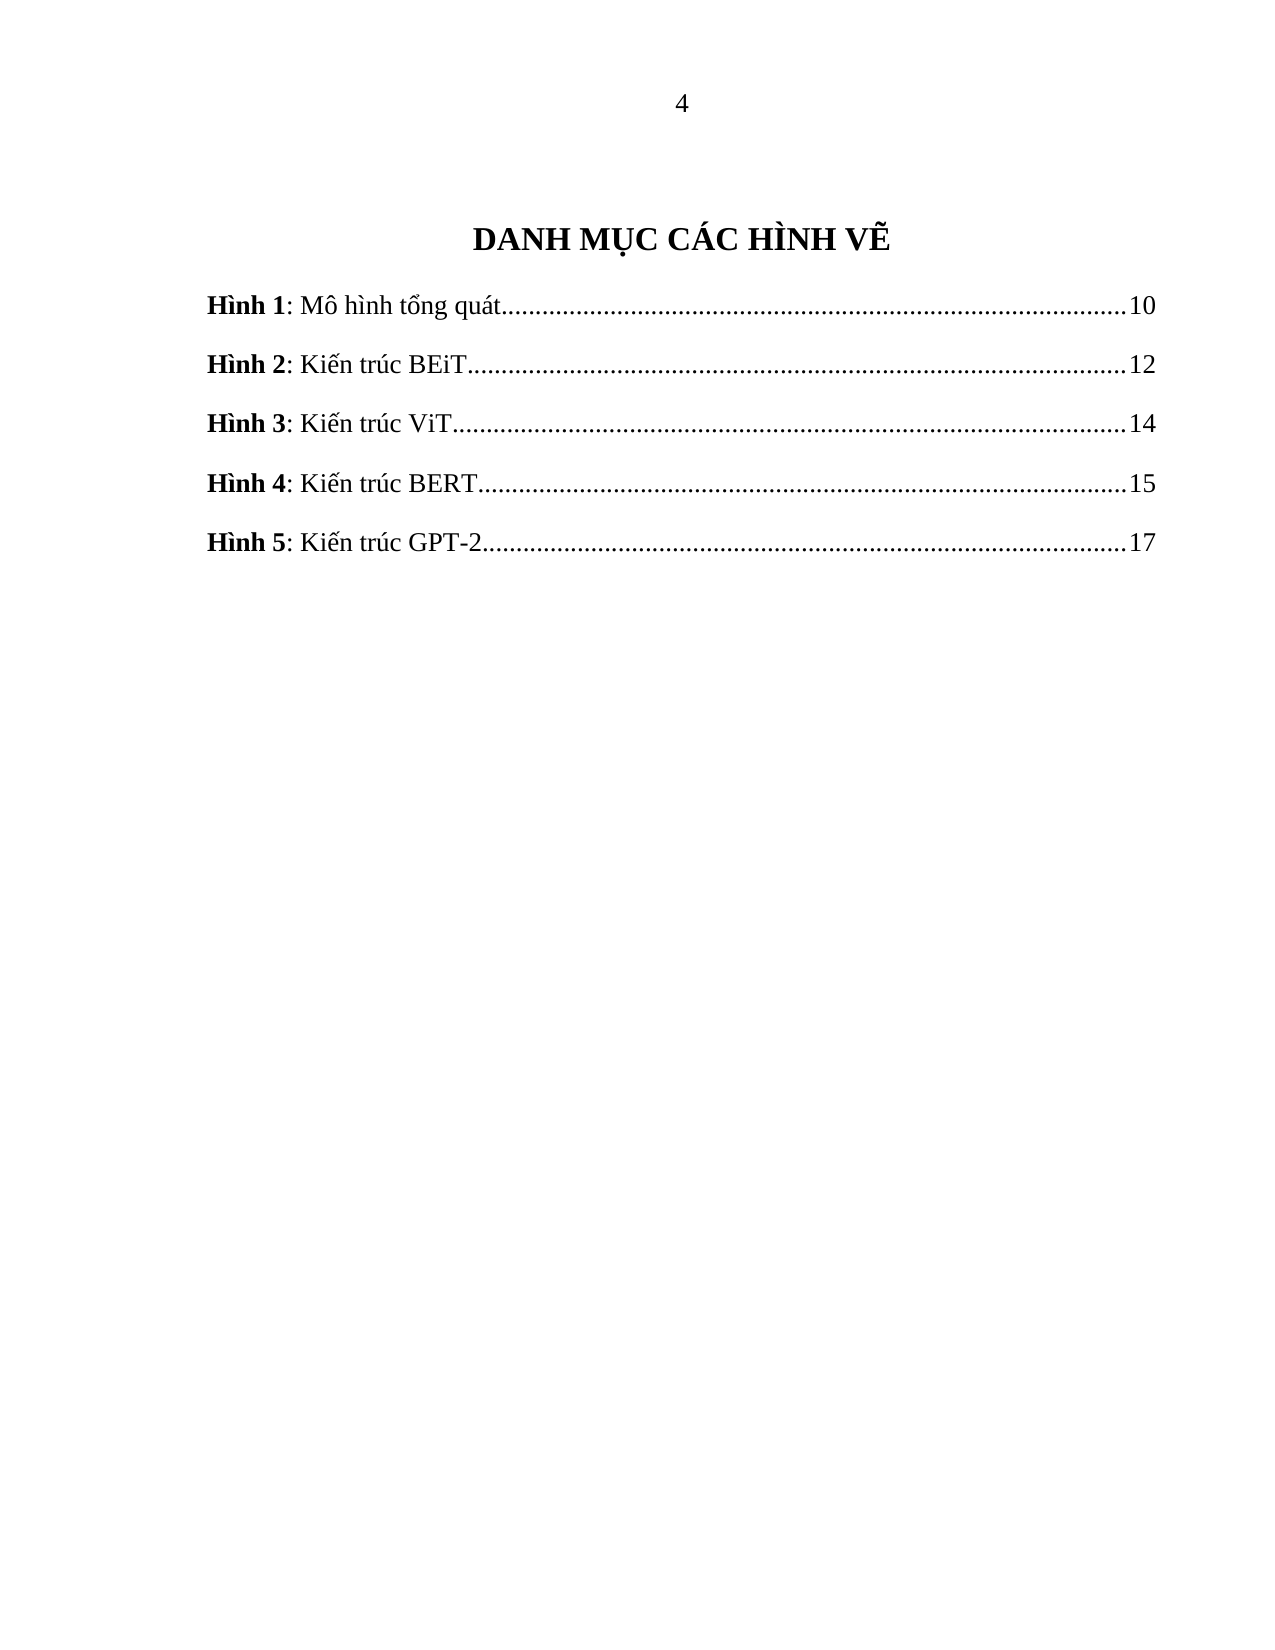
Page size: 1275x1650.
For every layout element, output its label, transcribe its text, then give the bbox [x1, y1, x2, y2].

text Hình 3: Kiến trúc ViT 14 [207, 408, 1157, 439]
text Hình 5: Kiến trúc GPT-2 17 [207, 526, 1157, 557]
text Hình 1: Mô hình tổng quát 10 [207, 289, 1157, 320]
text Hình 2: Kiến trúc BEiT 12 [207, 348, 1157, 379]
text DANH MỤC CÁC HÌNH VẼ [207, 219, 1157, 258]
text Hình 4: Kiến trúc BERT 15 [207, 467, 1157, 498]
